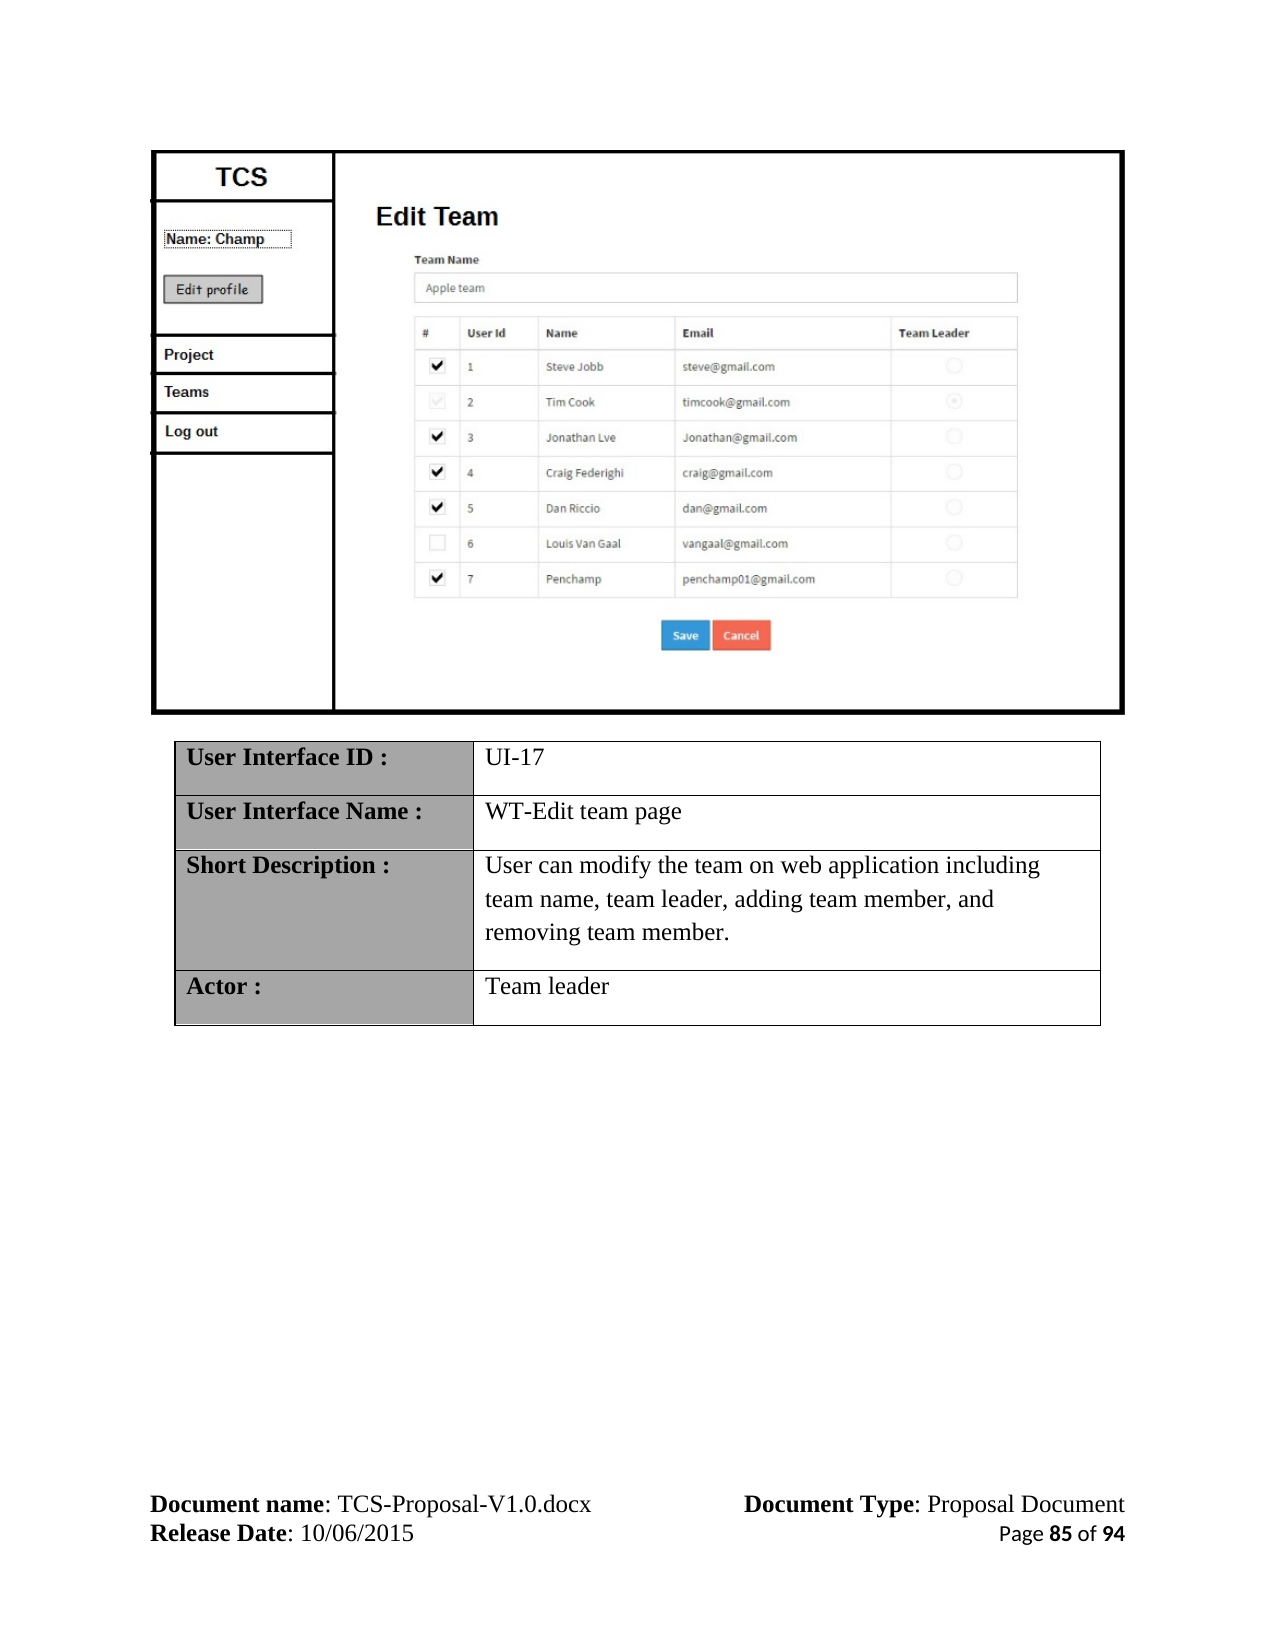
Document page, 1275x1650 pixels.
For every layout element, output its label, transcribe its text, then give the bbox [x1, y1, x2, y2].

table_cell Team leader [474, 971, 1100, 1024]
table_header User Interface ID : [176, 742, 473, 795]
table_cell WT-Edit team page [474, 796, 1100, 849]
table_cell Short Description : [176, 851, 473, 970]
table_cell User can modify the team on web application including team name, team leader, adding team member, and removing team member. [474, 851, 1100, 970]
table_cell Actor : [176, 971, 473, 1024]
table_header UI-17 [474, 742, 1100, 795]
picture [150, 150, 1125, 716]
table_cell User Interface Name : [176, 796, 473, 849]
